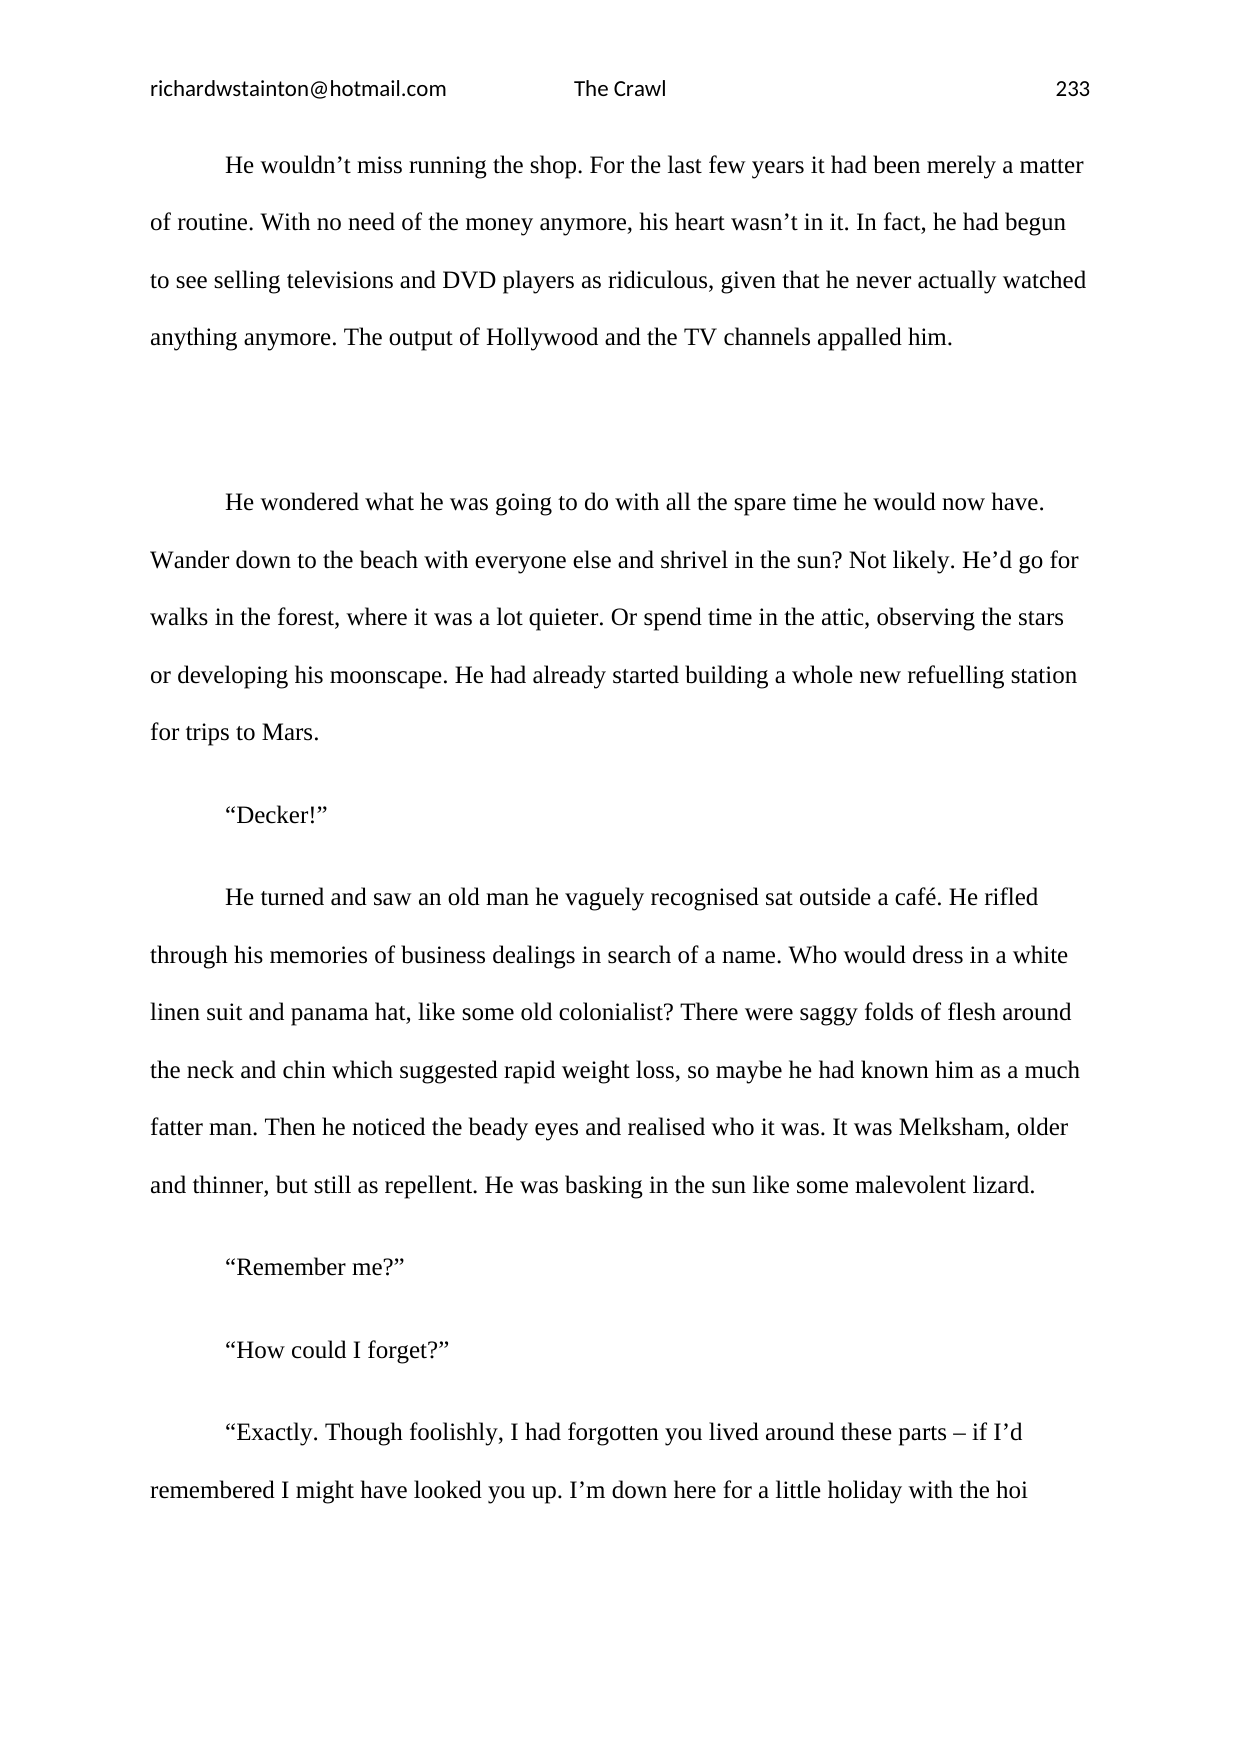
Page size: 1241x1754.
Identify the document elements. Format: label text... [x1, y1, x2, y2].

text He wouldn’t miss running the shop. For the last few years it had been merely a matter of routine. With no need of the money anymore, his heart wasn’t in it. In fact, he had begun to see selling televisions and DVD players as ridiculous, given that he never actually watched anything anymore. The output of Hollywood and the TV channels appalled him. [150, 150, 1090, 351]
text He wondered what he was going to do with all the spare time he would now have. Wander down to the beach with everyone else and shrivel in the sun? Not likely. He’d go for walks in the forest, where it was a lot quieter. Or spend time in the attic, observing the stars or developing his moonscape. He had already started building a whole new refuelling station for trips to Mars. [150, 487, 1090, 746]
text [150, 1417, 1090, 1504]
text He turned and saw an old man he vaguely recognised sat outside a café. He rifled through his memories of business dealings in search of a name. Who would dress in a white linen suit and panama hat, like some old colonialist? There were saggy folds of flesh around the neck and chin which suggested rapid weight loss, so maybe he had known him as a much fatter man. Then he noticed the beady eyes and realised who it was. It was Melksham, older and thinner, but still as repellent. He was basking in the sun like some malevolent lizard. [150, 882, 1090, 1199]
text “How could I forget?” [150, 1335, 1090, 1364]
text “Remember me?” [150, 1252, 1090, 1281]
text “Decker!” [150, 800, 1090, 829]
